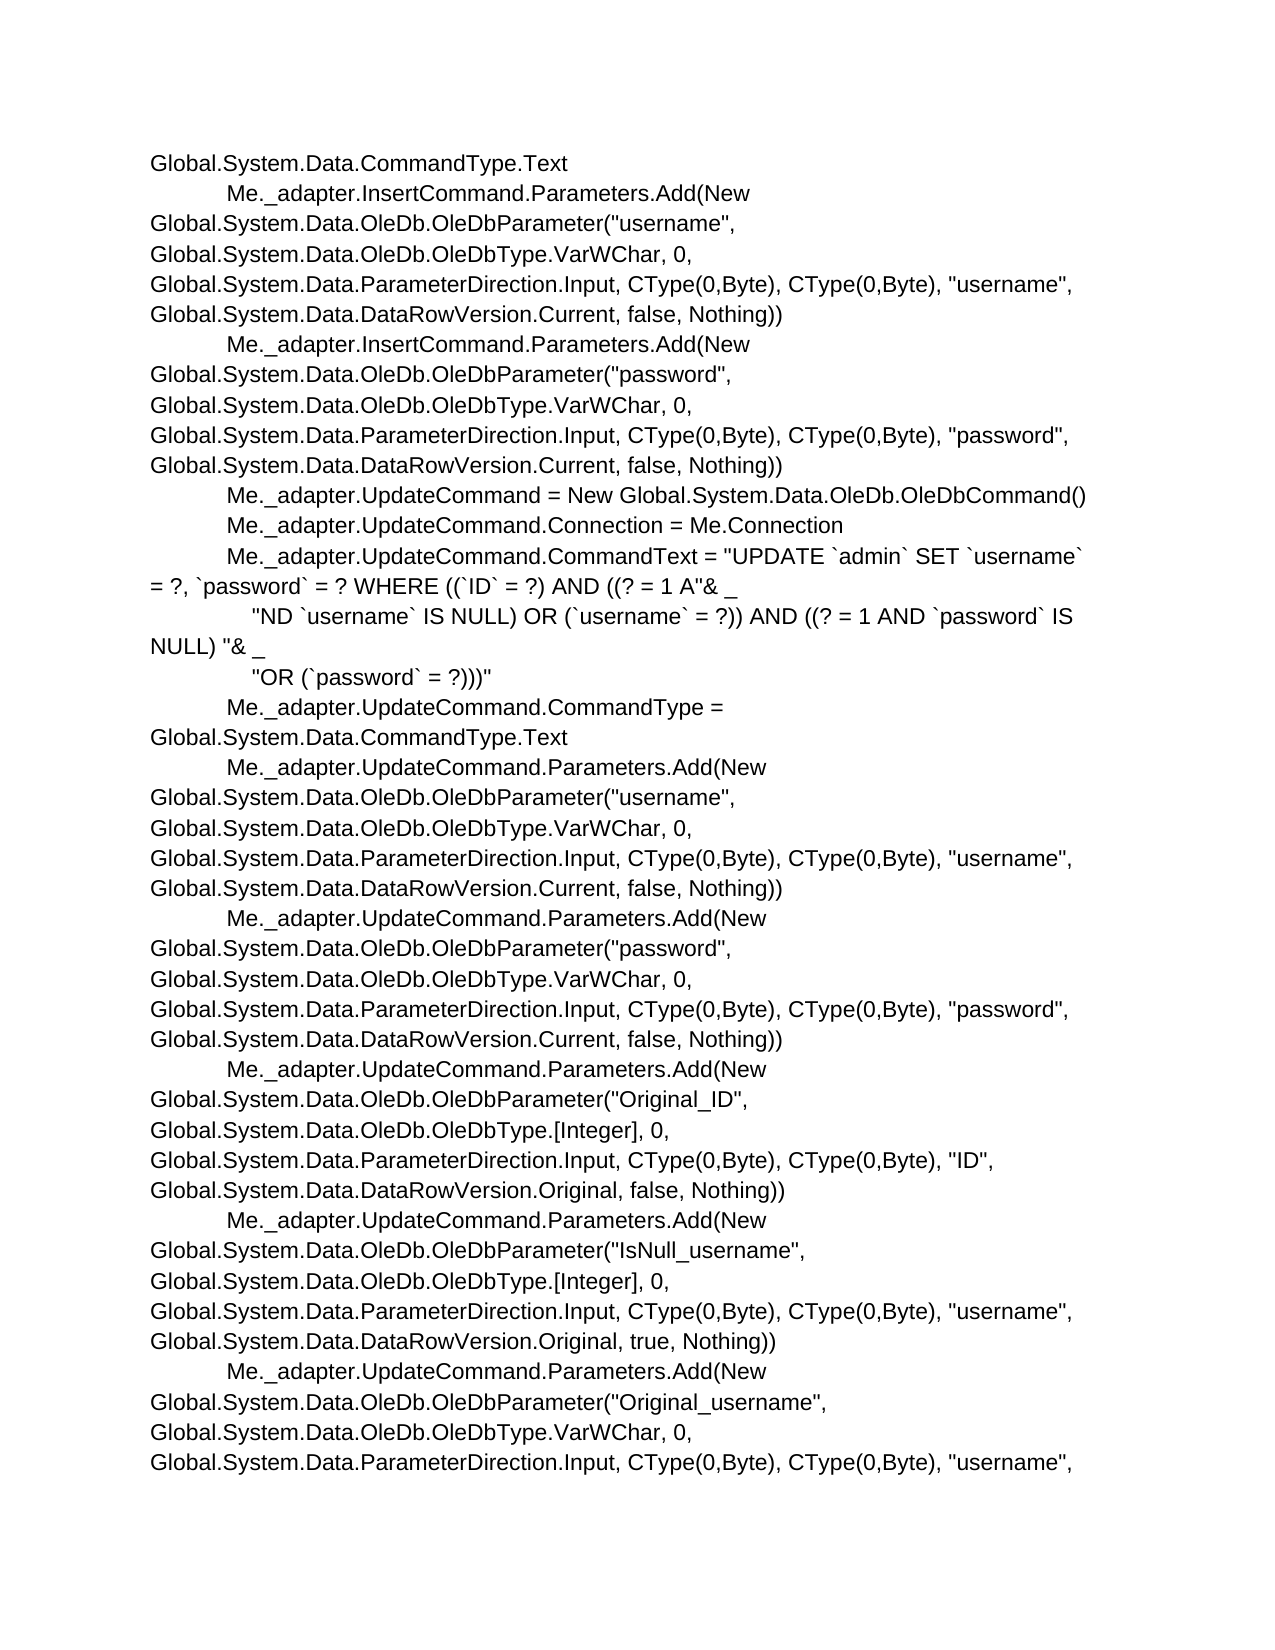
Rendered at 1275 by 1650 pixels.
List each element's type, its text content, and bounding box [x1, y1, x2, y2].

text Me._adapter.UpdateCommand.Parameters.Add(New Global.System.Data.OleDb.OleDbParameter("username", Global.System.Data.OleDb.OleDbType.VarWChar, 0, Global.System.Data.ParameterDirection.Input, CType(0,Byte), CType(0,Byte), "username", Global.System.Data.DataRowVersion.Current, false, Nothing)) [150, 754, 1125, 901]
text Me._adapter.UpdateCommand.Parameters.Add(New Global.System.Data.OleDb.OleDbParameter("Original_ID", Global.System.Data.OleDb.OleDbType.[Integer], 0, Global.System.Data.ParameterDirection.Input, CType(0,Byte), CType(0,Byte), "ID", Global.System.Data.DataRowVersion.Original, false, Nothing)) [150, 1056, 1125, 1203]
text "OR (`password` = ?)))" [150, 663, 1125, 690]
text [150, 150, 1125, 176]
text Me._adapter.UpdateCommand.Connection = Me.Connection [150, 512, 1125, 539]
text Me._adapter.InsertCommand.Parameters.Add(New Global.System.Data.OleDb.OleDbParameter("username", Global.System.Data.OleDb.OleDbType.VarWChar, 0, Global.System.Data.ParameterDirection.Input, CType(0,Byte), CType(0,Byte), "username", Global.System.Data.DataRowVersion.Current, false, Nothing)) [150, 180, 1125, 327]
text Me._adapter.UpdateCommand.Parameters.Add(New Global.System.Data.OleDb.OleDbParameter("password", Global.System.Data.OleDb.OleDbType.VarWChar, 0, Global.System.Data.ParameterDirection.Input, CType(0,Byte), CType(0,Byte), "password", Global.System.Data.DataRowVersion.Current, false, Nothing)) [150, 905, 1125, 1052]
text Me._adapter.UpdateCommand.CommandText = "UPDATE `admin` SET `username` = ?, `password` = ? WHERE ((`ID` = ?) AND ((? = 1 A"& _ [150, 543, 1125, 599]
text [150, 1358, 1125, 1475]
text Me._adapter.UpdateCommand.CommandType = Global.System.Data.CommandType.Text [150, 694, 1125, 750]
text Me._adapter.UpdateCommand = New Global.System.Data.OleDb.OleDbCommand() [150, 482, 1125, 509]
text "ND `username` IS NULL) OR (`username` = ?)) AND ((? = 1 AND `password` IS NULL) "& _ [150, 603, 1125, 660]
text Me._adapter.InsertCommand.Parameters.Add(New Global.System.Data.OleDb.OleDbParameter("password", Global.System.Data.OleDb.OleDbType.VarWChar, 0, Global.System.Data.ParameterDirection.Input, CType(0,Byte), CType(0,Byte), "password", Global.System.Data.DataRowVersion.Current, false, Nothing)) [150, 331, 1125, 478]
text Me._adapter.UpdateCommand.Parameters.Add(New Global.System.Data.OleDb.OleDbParameter("IsNull_username", Global.System.Data.OleDb.OleDbType.[Integer], 0, Global.System.Data.ParameterDirection.Input, CType(0,Byte), CType(0,Byte), "username", Global.System.Data.DataRowVersion.Original, true, Nothing)) [150, 1207, 1125, 1354]
